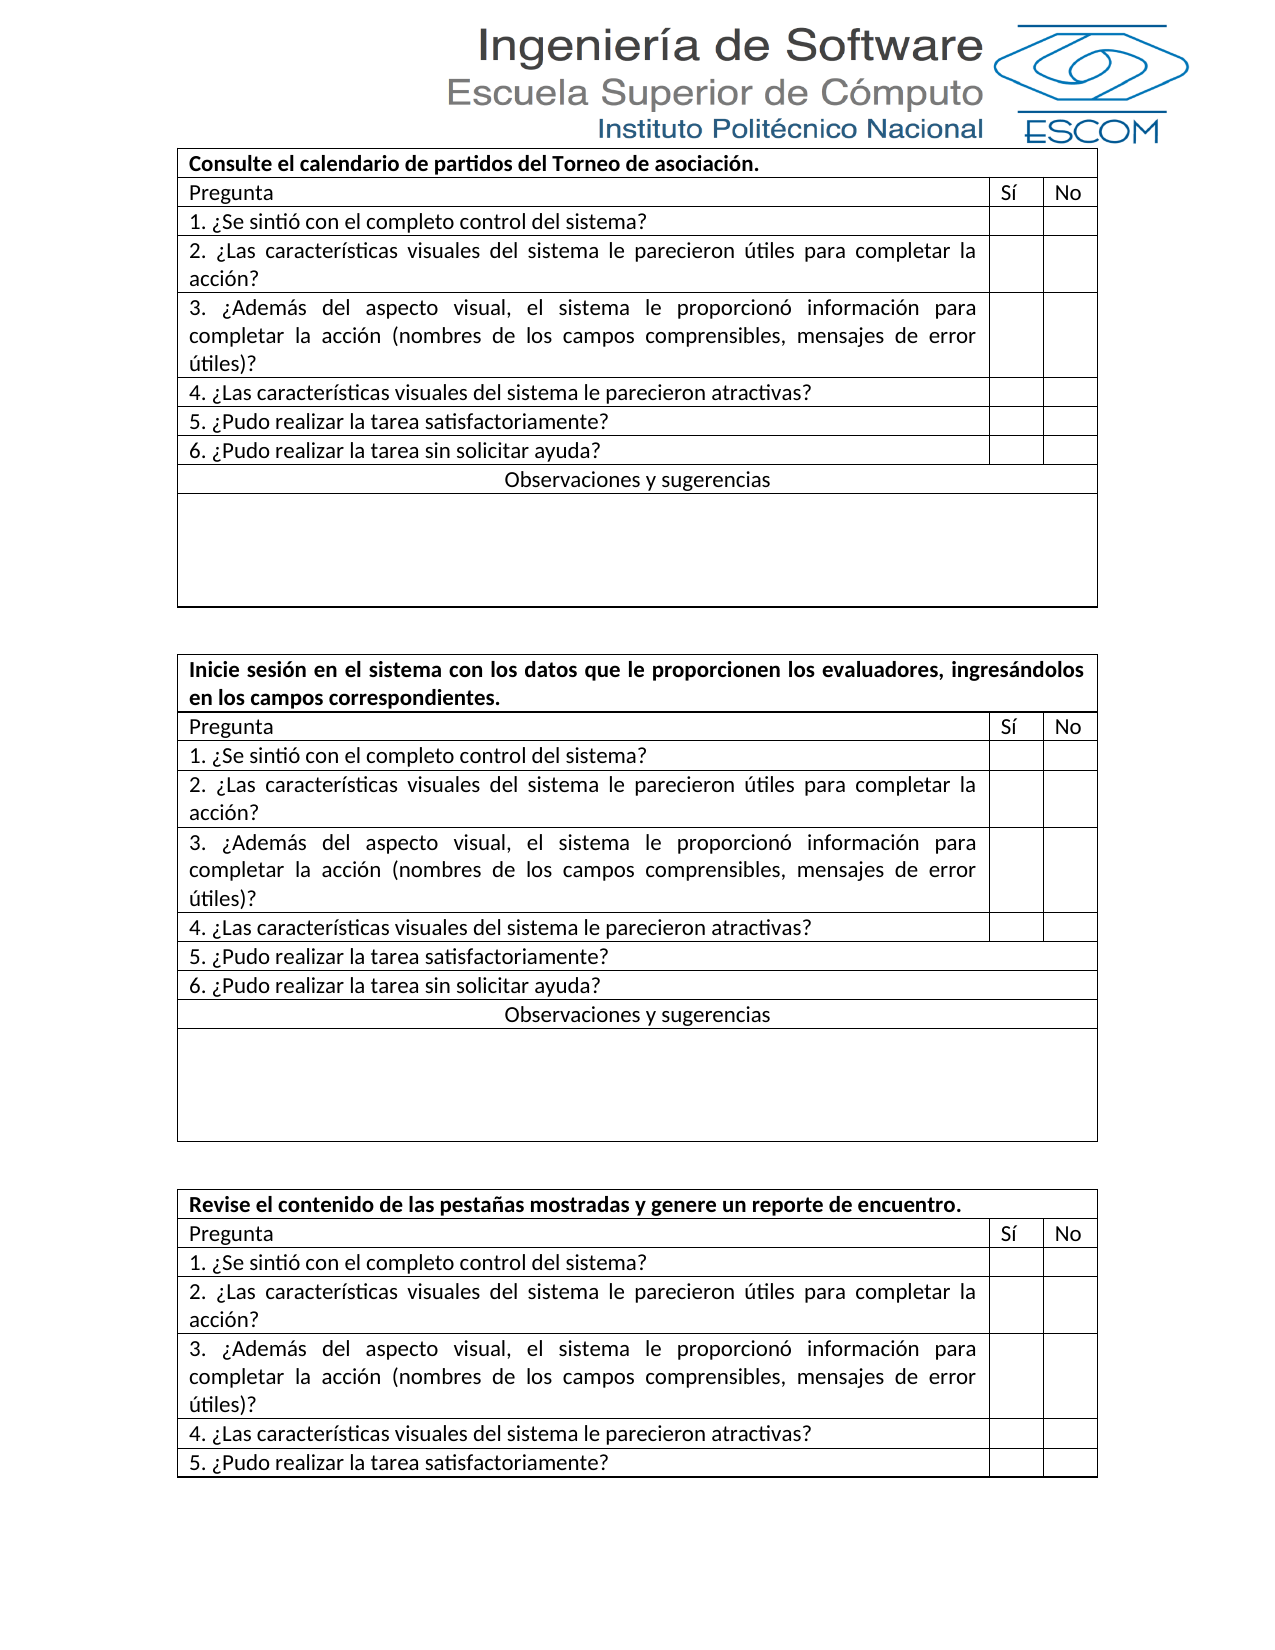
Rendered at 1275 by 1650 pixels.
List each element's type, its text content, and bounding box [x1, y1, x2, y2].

table_cell [1044, 207, 1097, 235]
table_cell [990, 741, 1043, 769]
table_cell 5. ¿Pudo realizar la tarea satisfactoriamente? [178, 407, 989, 435]
table_header Inicie sesión en el sistema con los datos que le proporcionen los evaluadores, ingresándolos en los campos correspondientes. [178, 655, 1097, 711]
table_cell [1044, 741, 1097, 769]
table_cell [178, 494, 1097, 606]
table_cell 1. ¿Se sintió con el completo control del sistema? [178, 741, 989, 769]
table_cell 3. ¿Además del aspecto visual, el sistema le proporcionó información para completar la acción (nombres de los campos comprensibles, mensajes de error útiles)? [178, 293, 989, 377]
table_cell 1. ¿Se sintió con el completo control del sistema? [178, 207, 989, 235]
table_cell [990, 407, 1043, 435]
table_cell [1044, 407, 1097, 435]
table_cell No [1044, 713, 1097, 740]
table_cell [1044, 828, 1097, 912]
table_cell Pregunta [178, 178, 989, 206]
table_cell [990, 236, 1043, 292]
table_cell [1044, 236, 1097, 292]
table_cell [1044, 771, 1097, 827]
table_cell 2. ¿Las características visuales del sistema le parecieron útiles para completar la acción? [178, 236, 989, 292]
table_cell [990, 1248, 1043, 1276]
table_header Consulte el calendario de partidos del Torneo de asociación. [178, 149, 1097, 177]
table_cell 5. ¿Pudo realizar la tarea satisfactoriamente? [178, 1449, 989, 1476]
table_cell [990, 207, 1043, 235]
picture [422, 17, 1201, 148]
table_cell Observaciones y sugerencias [178, 465, 1097, 493]
table_cell [1044, 1277, 1097, 1333]
table_cell No [1044, 1219, 1097, 1247]
table_cell 6. ¿Pudo realizar la tarea sin solicitar ayuda? [178, 971, 1097, 999]
table_cell 6. ¿Pudo realizar la tarea sin solicitar ayuda? [178, 436, 989, 464]
table_cell Sí [990, 1219, 1043, 1247]
table_cell [1044, 378, 1097, 406]
table_cell [990, 1419, 1043, 1447]
table_header Revise el contenido de las pestañas mostradas y genere un reporte de encuentro. [178, 1190, 1097, 1218]
table_cell 1. ¿Se sintió con el completo control del sistema? [178, 1248, 989, 1276]
table_cell [1044, 293, 1097, 377]
table_cell [1044, 1248, 1097, 1276]
table_cell [1044, 1449, 1097, 1476]
table_cell [990, 1334, 1043, 1418]
table_cell [990, 771, 1043, 827]
table_cell Pregunta [178, 1219, 989, 1247]
table_cell [1044, 1419, 1097, 1447]
table_cell 3. ¿Además del aspecto visual, el sistema le proporcionó información para completar la acción (nombres de los campos comprensibles, mensajes de error útiles)? [178, 828, 989, 912]
table_cell [990, 913, 1043, 941]
table_cell Observaciones y sugerencias [178, 1000, 1097, 1028]
table_cell [178, 1029, 1097, 1141]
table_cell [990, 436, 1043, 464]
table_cell 4. ¿Las características visuales del sistema le parecieron atractivas? [178, 378, 989, 406]
table_cell [1044, 436, 1097, 464]
table_cell [990, 1449, 1043, 1476]
table_cell [990, 828, 1043, 912]
table_cell [1044, 913, 1097, 941]
table_cell 3. ¿Además del aspecto visual, el sistema le proporcionó información para completar la acción (nombres de los campos comprensibles, mensajes de error útiles)? [178, 1334, 989, 1418]
table_cell 2. ¿Las características visuales del sistema le parecieron útiles para completar la acción? [178, 1277, 989, 1333]
table_cell [990, 378, 1043, 406]
table_cell 5. ¿Pudo realizar la tarea satisfactoriamente? [178, 942, 1097, 970]
table_cell No [1044, 178, 1097, 206]
table_cell 2. ¿Las características visuales del sistema le parecieron útiles para completar la acción? [178, 771, 989, 827]
table_cell Sí [990, 713, 1043, 740]
table_cell 4. ¿Las características visuales del sistema le parecieron atractivas? [178, 913, 989, 941]
table_cell [1044, 1334, 1097, 1418]
table_cell Pregunta [178, 713, 989, 740]
table_cell Sí [990, 178, 1043, 206]
table_cell [990, 1277, 1043, 1333]
table_cell 4. ¿Las características visuales del sistema le parecieron atractivas? [178, 1419, 989, 1447]
table_cell [990, 293, 1043, 377]
